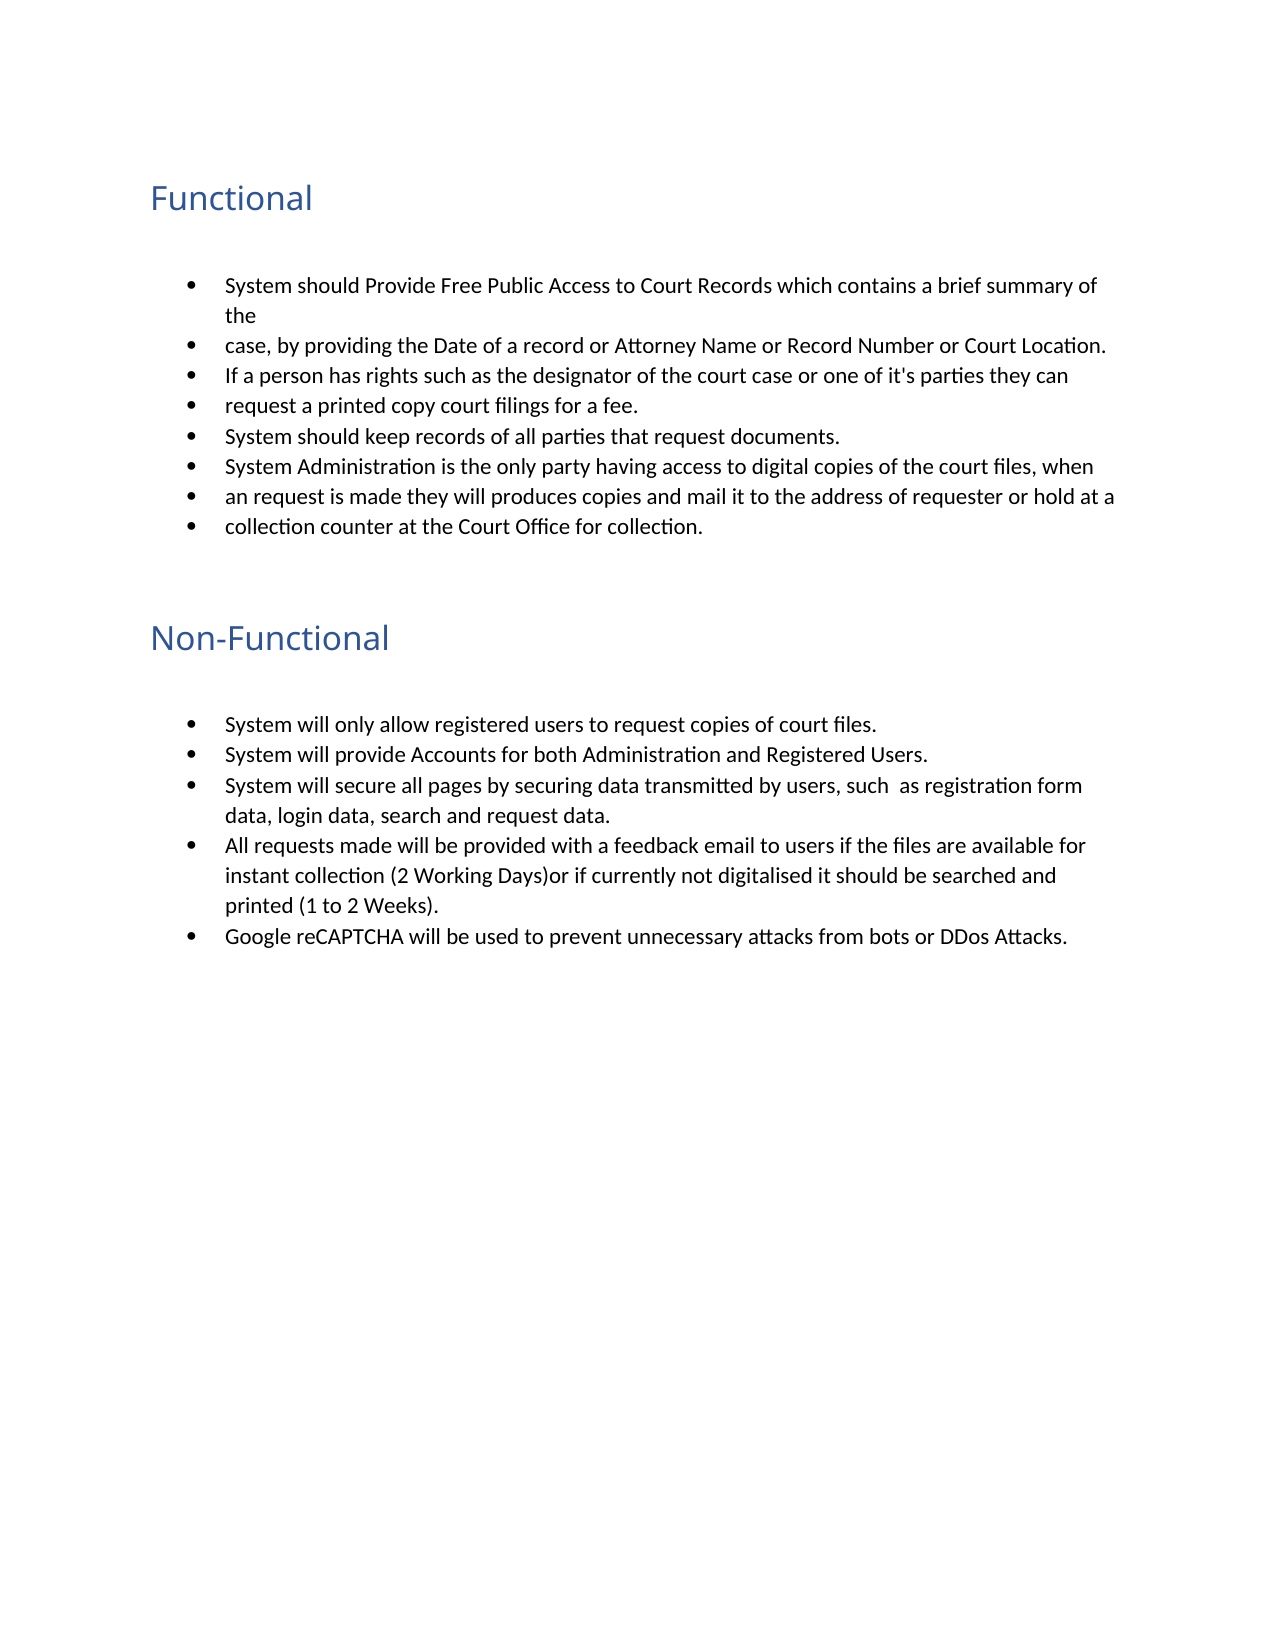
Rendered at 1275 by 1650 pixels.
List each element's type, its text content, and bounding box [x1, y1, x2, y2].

list System will only allow registered users to request copies of court files. [187, 710, 1125, 738]
list System should keep records of all parties that request documents. [187, 422, 1125, 450]
list All requests made will be provided with a feedback email to users if the files are available for instant collection (2 Working Days)or if currently not digitalised it should be searched and printed (1 to 2 Weeks). [187, 831, 1125, 920]
list If a person has rights such as the designator of the court case or one of it's parties they can [187, 361, 1125, 389]
subtitle Functional [150, 175, 1125, 220]
list request a printed copy court filings for a fee. [187, 392, 1125, 420]
list System will secure all pages by securing data transmitted by users, such as registration form data, login data, search and request data. [187, 771, 1125, 829]
subtitle Non-Functional [150, 614, 1125, 660]
list collection counter at the Court Office for collection. [187, 512, 1125, 541]
list System Administration is the only party having access to digital copies of the court files, when [187, 452, 1125, 480]
list an request is made they will produces copies and mail it to the address of requester or hold at a [187, 482, 1125, 510]
list case, by providing the Date of a record or Attorney Name or Record Number or Court Location. [187, 331, 1125, 359]
list System will provide Accounts for both Administration and Registered Users. [187, 741, 1125, 769]
list Google reCAPTCHA will be used to prevent unnecessary attacks from bots or DDos Attacks. [187, 922, 1125, 950]
list System should Provide Free Public Access to Court Records which contains a brief summary of the [187, 271, 1125, 329]
